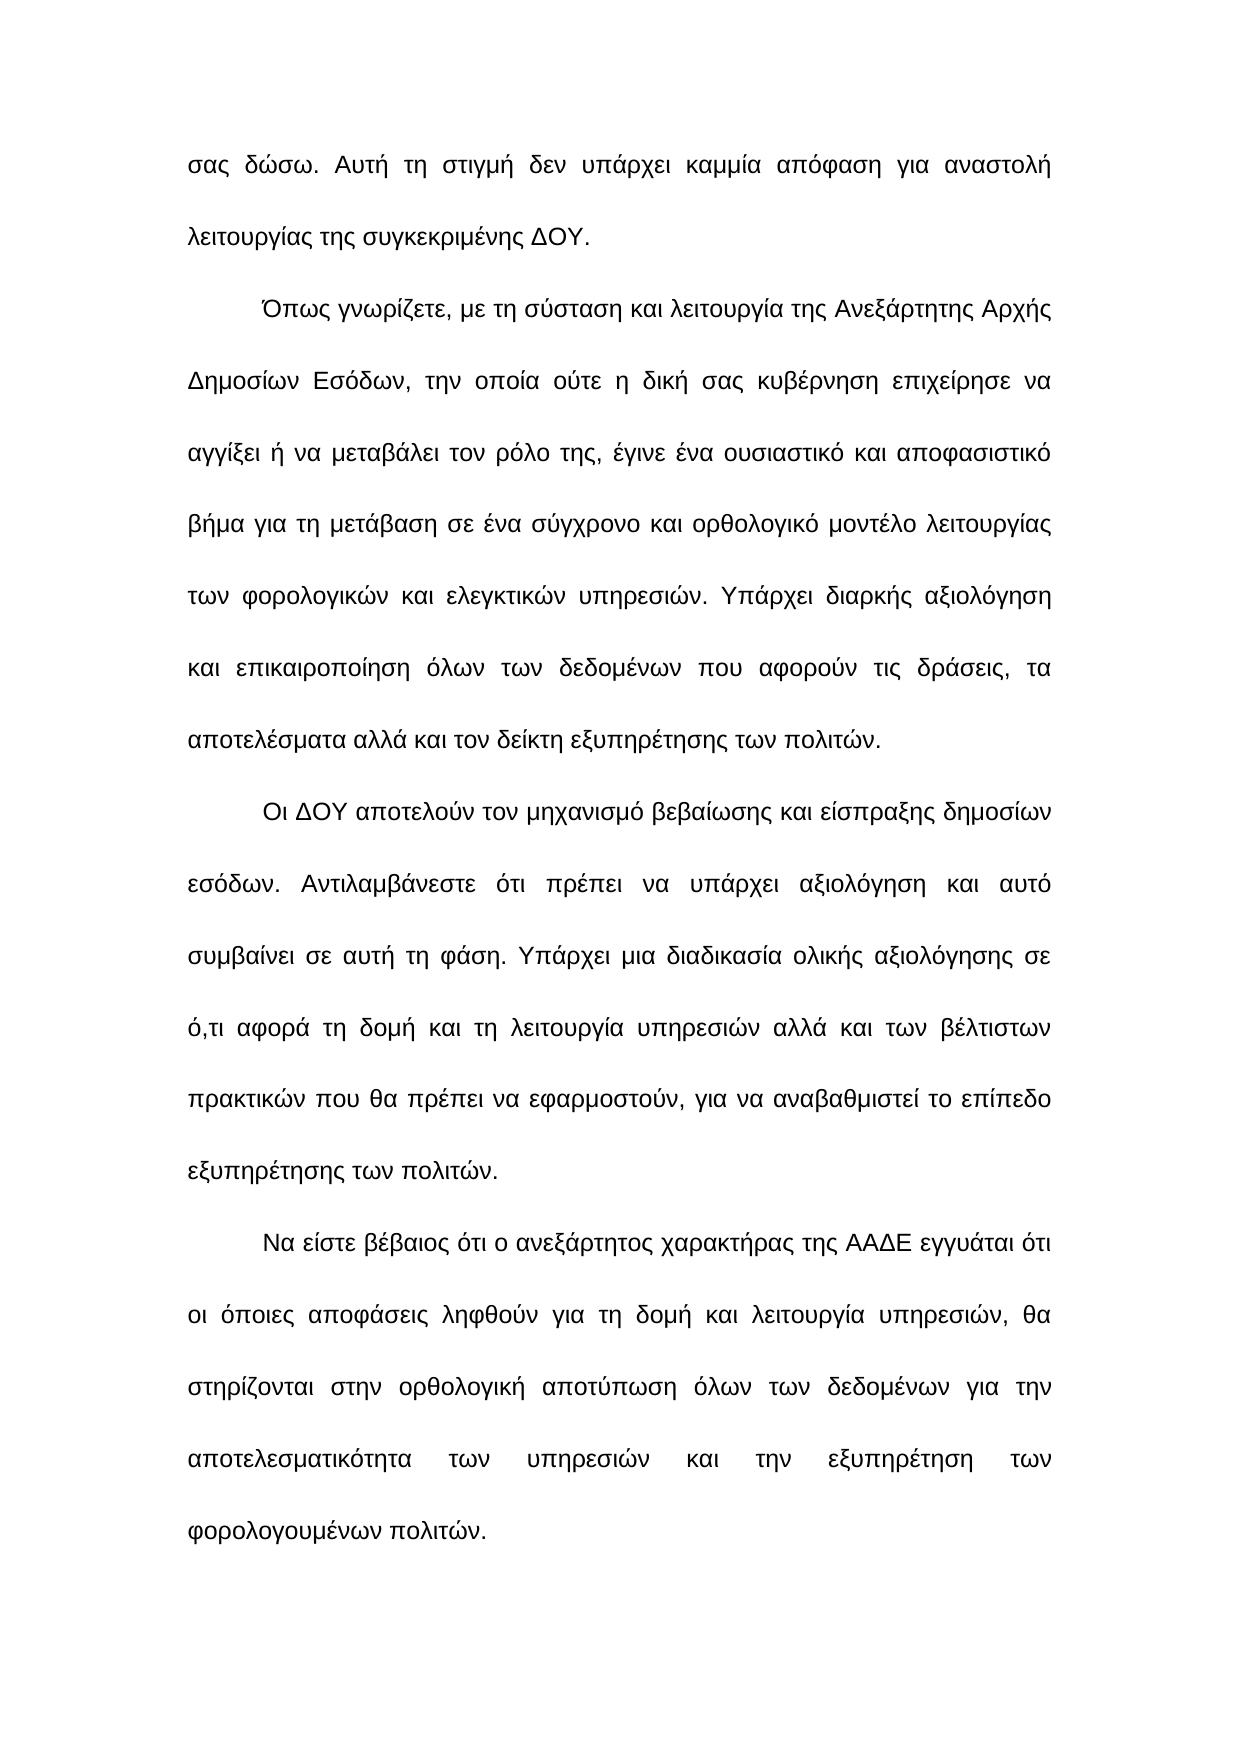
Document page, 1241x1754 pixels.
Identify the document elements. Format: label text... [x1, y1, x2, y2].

text Οι ΔΟΥ αποτελούν τον μηχανισμό βεβαίωσης και είσπραξης δημοσίων εσόδων. Αντιλαμβάνεστε ότι πρέπει να υπάρχει αξιολόγηση και αυτό συμβαίνει σε αυτή τη φάση. Υπάρχει μια διαδικασία ολικής αξιολόγησης σε ό,τι αφορά τη δομή και τη λειτουργία υπηρεσιών αλλά και των βέλτιστων πρακτικών που θα πρέπει να εφαρμοστούν, για να αναβαθμιστεί το επίπεδο εξυπηρέτησης των πολιτών. [187, 797, 1053, 1185]
text Να είστε βέβαιος ότι ο ανεξάρτητος χαρακτήρας της ΑΑΔΕ εγγυάται ότι οι όποιες αποφάσεις ληφθούν για τη δομή και λειτουργία υπηρεσιών, θα στηρίζονται στην ορθολογική αποτύπωση όλων των δεδομένων για την αποτελεσματικότητα των υπηρεσιών και την εξυπηρέτηση των φορολογουμένων πολιτών. [187, 1228, 1053, 1544]
text Όπως γνωρίζετε, με τη σύσταση και λειτουργία της Ανεξάρτητης Αρχής Δημοσίων Εσόδων, την οποία ούτε η δική σας κυβέρνηση επιχείρησε να αγγίξει ή να μεταβάλει τον ρόλο της, έγινε ένα ουσιαστικό και αποφασιστικό βήμα για τη μετάβαση σε ένα σύγχρονο και ορθολογικό μοντέλο λειτουργίας των φορολογικών και ελεγκτικών υπηρεσιών. Υπάρχει διαρκής αξιολόγηση και επικαιροποίηση όλων των δεδομένων που αφορούν τις δράσεις, τα αποτελέσματα αλλά και τον δείκτη εξυπηρέτησης των πολιτών. [187, 294, 1053, 754]
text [187, 150, 1053, 251]
